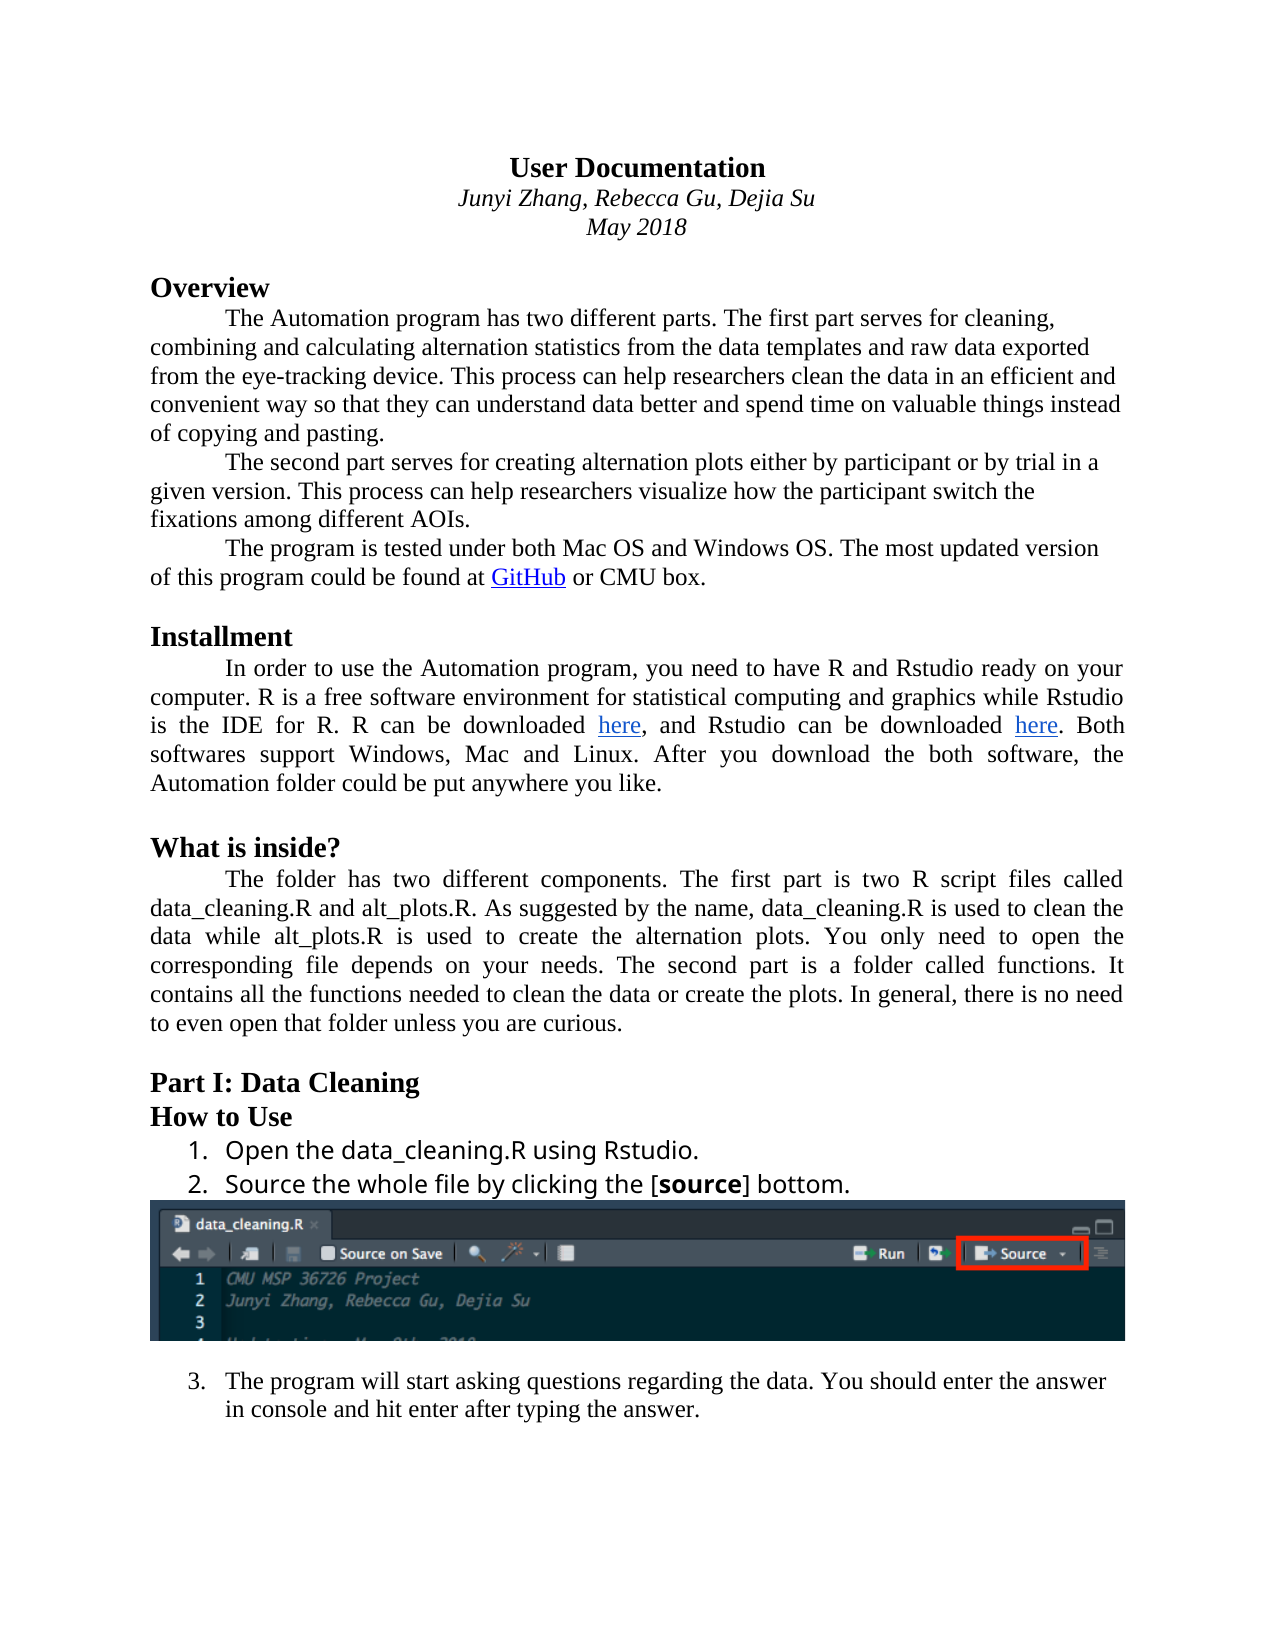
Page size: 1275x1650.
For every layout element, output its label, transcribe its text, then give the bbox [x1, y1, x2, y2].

text Installment [150, 619, 1125, 653]
text Part I: Data Cleaning [150, 1065, 1125, 1099]
list Source the whole file by clicking the [source] bottom. [187, 1166, 1125, 1200]
picture [150, 1200, 1125, 1341]
text The Automation program has two different parts. The first part serves for cleaning, combining and calculating alternation statistics from the data templates and raw data exported from the eye-tracking device. This process can help researchers clean the data in an efficient and convenient way so that they can understand data better and spend time on valuable things instead of copying and pasting. [150, 303, 1125, 447]
text In order to use the Automation program, you need to have R and Rstudio ready on your computer. R is a free software environment for statistical computing and graphics while Rstudio is the IDE for R. R can be downloaded here, and Rstudio can be downloaded here. Both softwares support Windows, Mac and Linux. After you download the both software, the Automation folder could be put anywhere you like. [150, 653, 1125, 797]
list The program will start asking questions regarding the data. You should enter the answer in console and hit enter after typing the answer. [187, 1366, 1125, 1423]
text How to Use [150, 1099, 1125, 1132]
text May 2018 [150, 212, 1125, 241]
text The second part serves for creating alternation plots either by participant or by trial in a given version. This process can help researchers visualize how the participant switch the fixations among different AOIs. [150, 447, 1125, 533]
picture [196, 1273, 204, 1284]
text What is inside? [150, 830, 1125, 864]
text Junyi Zhang, Rebecca Gu, Dejia Su [150, 183, 1125, 212]
list Open the data_cleaning.R using Rstudio. [187, 1132, 1125, 1166]
text The folder has two different components. The first part is two R script files called data_cleaning.R and alt_plots.R. As suggested by the name, data_cleaning.R is used to clean the data while alt_plots.R is used to create the alternation plots. You only need to open the corresponding file depends on your needs. The second part is a folder called functions. It contains all the functions needed to clean the data or create the plots. In general, there is no need to even open that folder unless you are curious. [150, 864, 1125, 1036]
text The program is tested under both Mac OS and Windows OS. The most updated version of this program could be found at GitHub or CMU box. [150, 533, 1125, 591]
text User Documentation [150, 150, 1125, 183]
picture [196, 1316, 204, 1329]
text Overview [150, 270, 1125, 303]
picture [196, 1294, 204, 1306]
